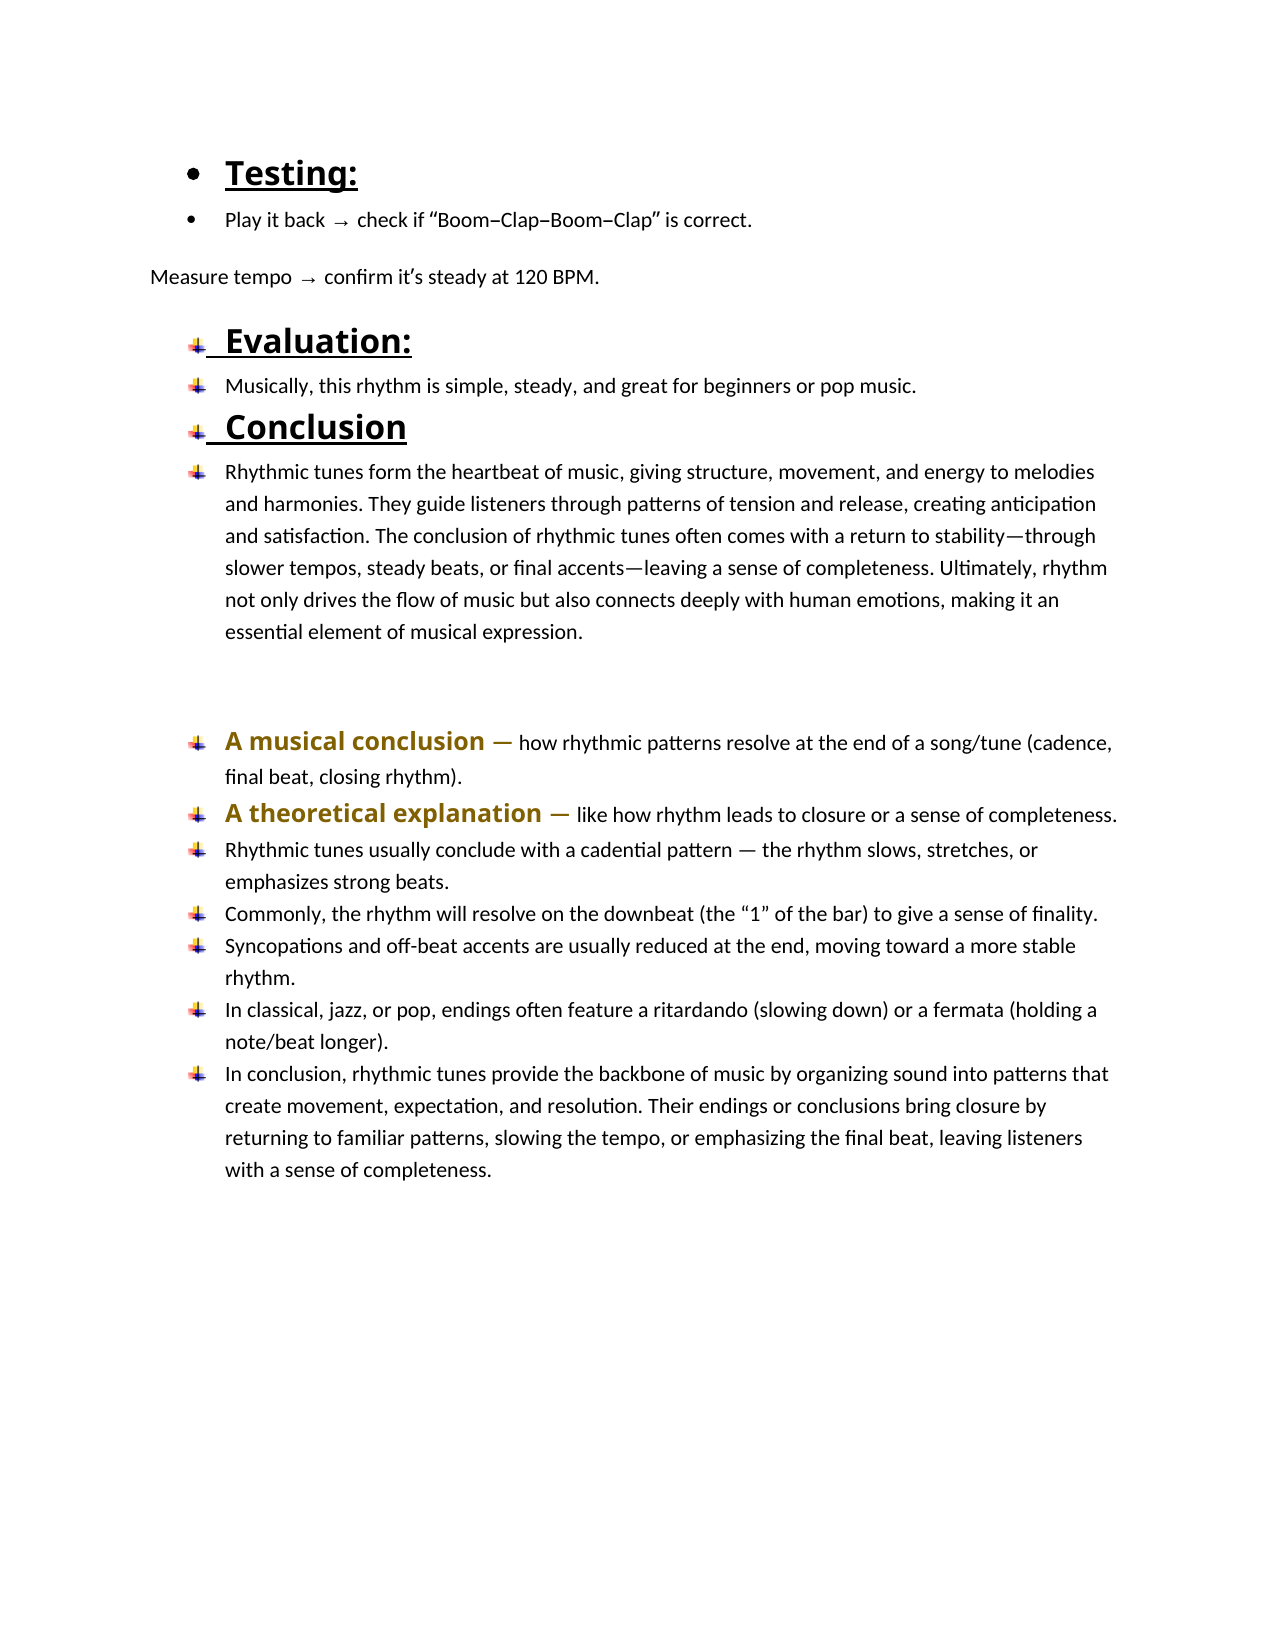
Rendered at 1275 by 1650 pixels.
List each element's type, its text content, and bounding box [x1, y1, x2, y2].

list Testing: [187, 150, 1125, 195]
list In conclusion, rhythmic tunes provide the backbone of music by organizing sound into patterns that create movement, expectation, and resolution. Their endings or conclusions bring closure by returning to familiar patterns, slowing the tempo, or emphasizing the final beat, leaving listeners with a sense of completeness. [187, 1060, 1125, 1183]
picture [188, 936, 206, 954]
picture [188, 423, 206, 440]
list Rhythmic tunes form the heartbeat of music, giving structure, movement, and energy to melodies and harmonies. They guide listeners through patterns of tension and release, creating anticipation and satisfaction. The conclusion of rhythmic tunes often comes with a return to stability—through slower tempos, steady beats, or final accents—leaving a sense of completeness. Ultimately, rhythm not only drives the flow of music but also connects deeply with human emotions, making it an essential element of musical expression. [187, 458, 1125, 645]
list Conclusion [187, 404, 1125, 449]
list Commonly, the rhythm will resolve on the downbeat (the “1” of the bar) to give a sense of finality. [187, 900, 1125, 927]
picture [188, 1064, 206, 1082]
list Play it back → check if “Boom–Clap–Boom–Clap” is correct. [187, 204, 1125, 234]
picture [188, 734, 206, 751]
list A musical conclusion — how rhythmic patterns resolve at the end of a song/tune (cadence, final beat, closing rhythm). [187, 724, 1125, 790]
list Musically, this rhythm is simple, steady, and great for beginners or pop music. [187, 372, 1125, 399]
picture [188, 1000, 206, 1018]
picture [188, 336, 206, 354]
list In classical, jazz, or pop, endings often feature a ritardando (slowing down) or a fermata (holding a note/beat longer). [187, 996, 1125, 1055]
picture [188, 463, 206, 480]
list Rhythmic tunes usually conclude with a cadential pattern — the rhythm slows, stretches, or emphasizes strong beats. [187, 836, 1125, 895]
picture [188, 904, 206, 922]
text Measure tempo → confirm it’s steady at 120 BPM. [150, 261, 1125, 291]
picture [188, 376, 206, 394]
list Syncopations and off-beat accents are usually reduced at the end, moving toward a more stable rhythm. [187, 932, 1125, 991]
picture [188, 840, 206, 858]
picture [188, 805, 206, 823]
list Evaluation: [187, 318, 1125, 363]
list A theoretical explanation — like how rhythm leads to closure or a sense of completeness. [187, 795, 1125, 829]
